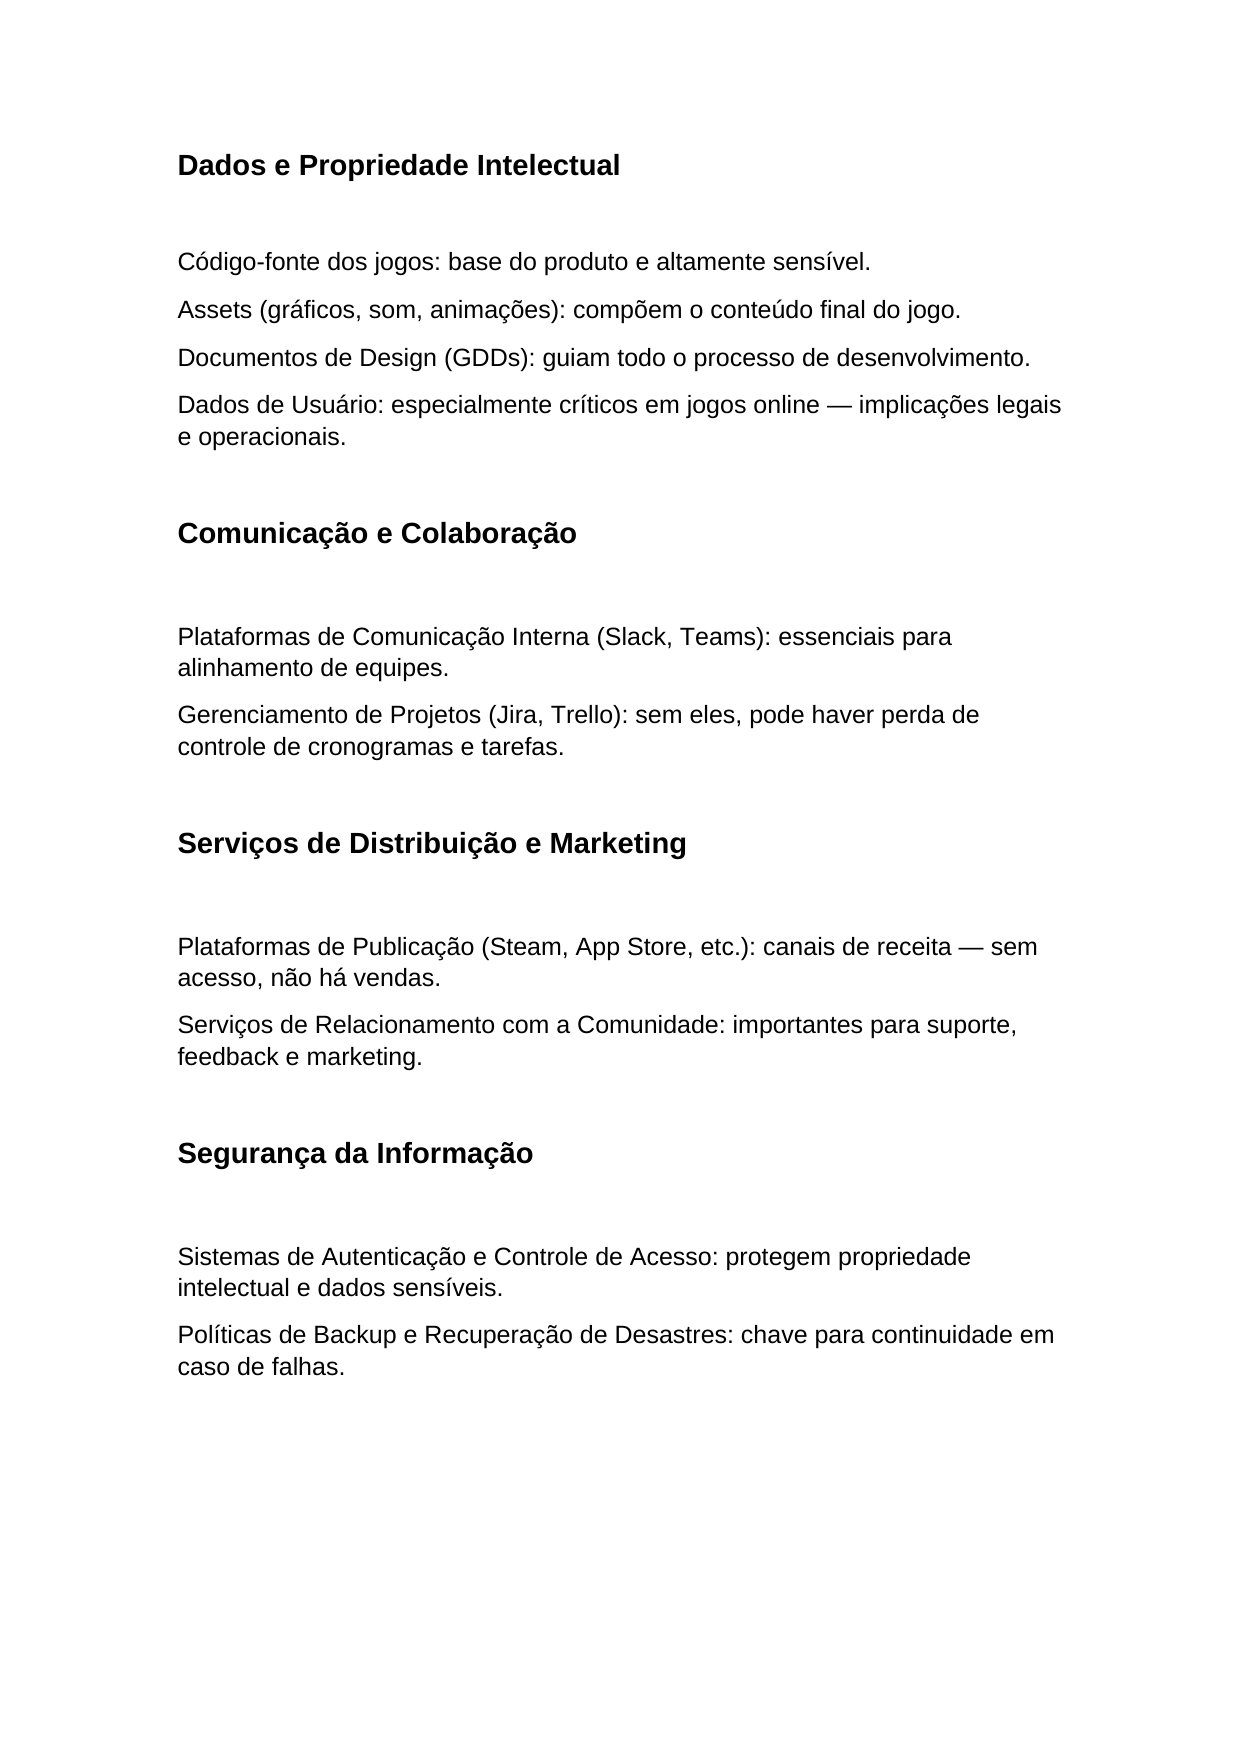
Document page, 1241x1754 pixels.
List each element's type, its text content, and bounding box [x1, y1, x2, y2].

text Plataformas de Comunicação Interna (Slack, Teams): essenciais para alinhamento de equipes. [177, 622, 1063, 681]
text Segurança da Informação [177, 1136, 1063, 1169]
text Políticas de Backup e Recuperação de Desastres: chave para continuidade em caso de falhas. [177, 1320, 1063, 1380]
text Gerenciamento de Projetos (Jira, Trello): sem eles, pode haver perda de controle de cronogramas e tarefas. [177, 700, 1063, 760]
text Serviços de Distribuição e Marketing [177, 826, 1063, 859]
text Código-fonte dos jogos: base do produto e altamente sensível. [177, 247, 1063, 276]
text Dados e Propriedade Intelectual [177, 148, 1063, 181]
text Assets (gráficos, som, animações): compõem o conteúdo final do jogo. [177, 295, 1063, 324]
text Comunicação e Colaboração [177, 516, 1063, 549]
text Dados de Usuário: especialmente críticos em jogos online — implicações legais e operacionais. [177, 390, 1063, 450]
text Sistemas de Autenticação e Controle de Acesso: protegem propriedade intelectual e dados sensíveis. [177, 1242, 1063, 1301]
text Serviços de Relacionamento com a Comunidade: importantes para suporte, feedback e marketing. [177, 1010, 1063, 1070]
text Documentos de Design (GDDs): guiam todo o processo de desenvolvimento. [177, 343, 1063, 371]
text Plataformas de Publicação (Steam, App Store, etc.): canais de receita — sem acesso, não há vendas. [177, 932, 1063, 991]
